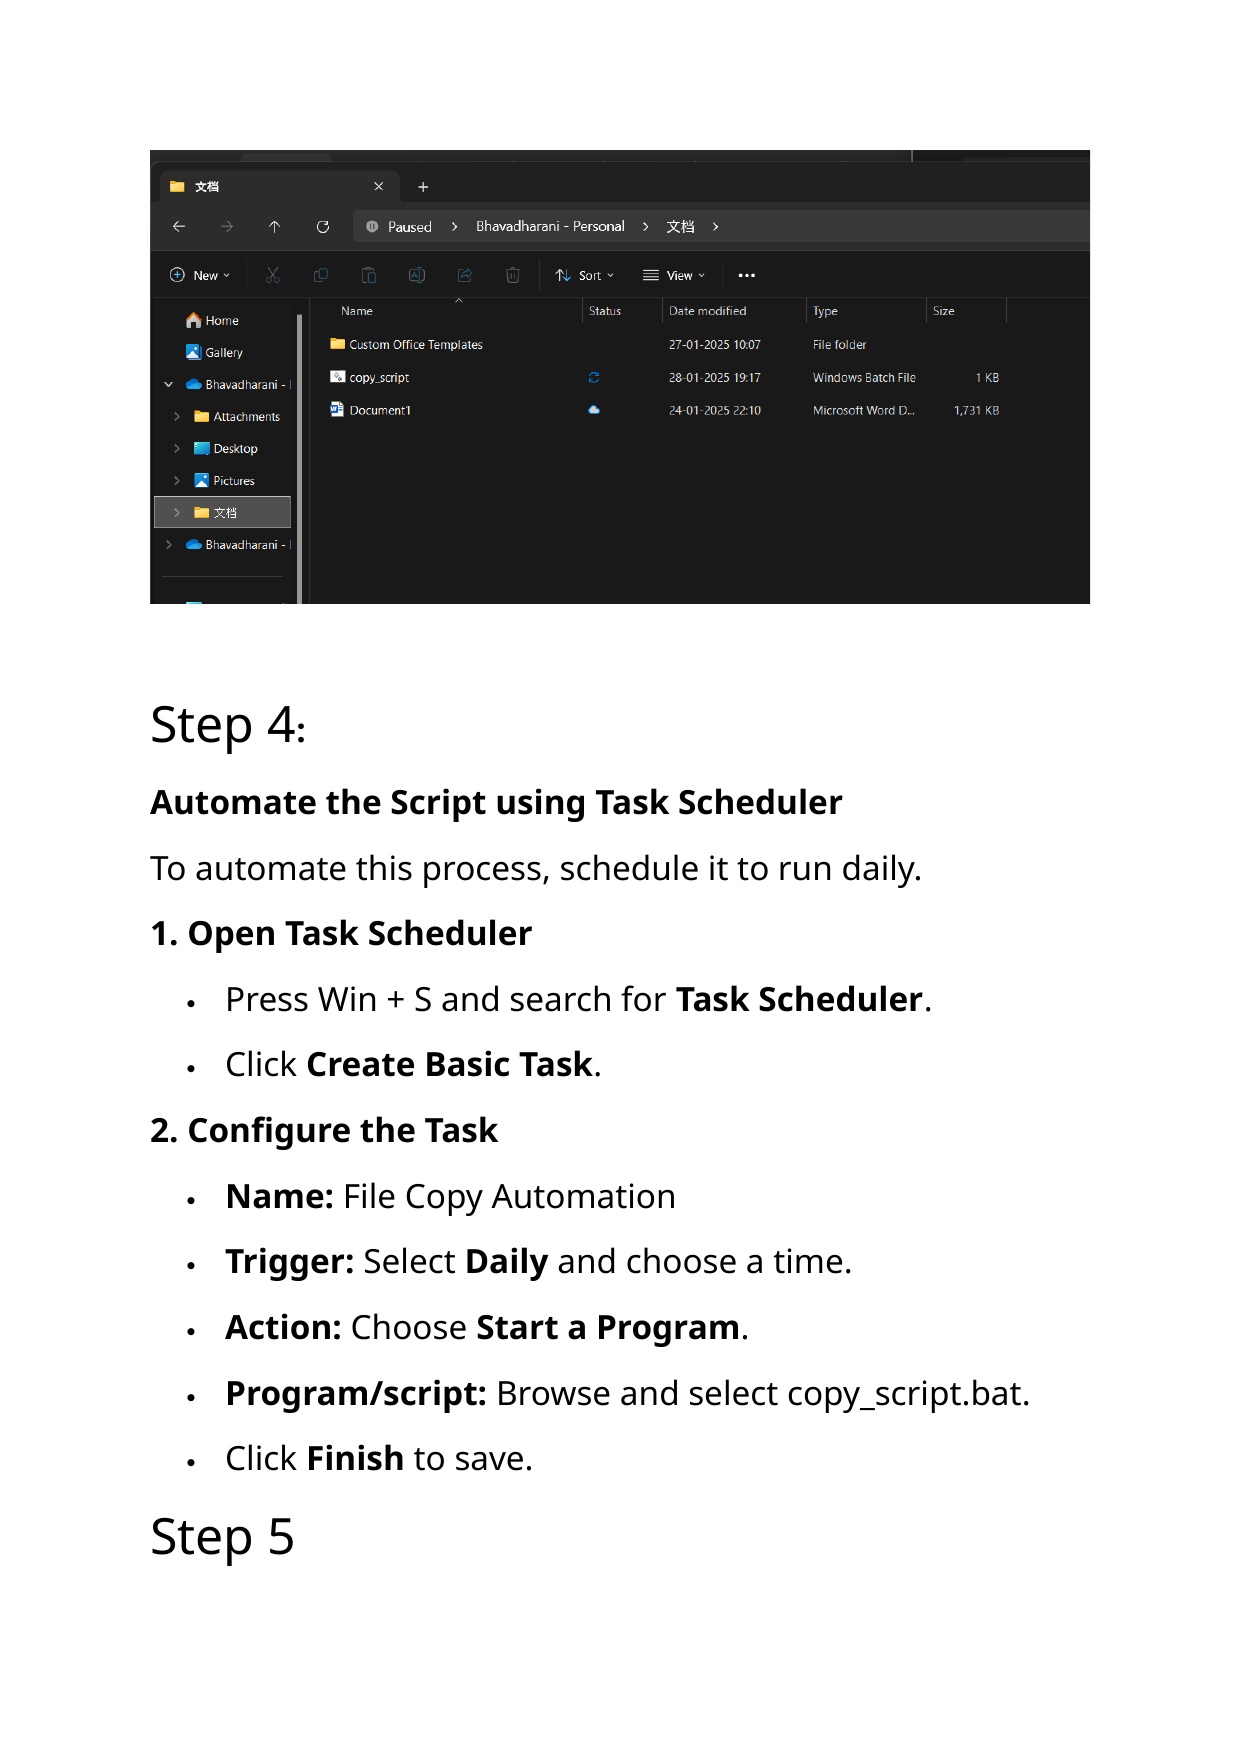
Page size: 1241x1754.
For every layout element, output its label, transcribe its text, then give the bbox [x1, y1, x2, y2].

list Press Win + S and search for Task Scheduler. [187, 976, 1090, 1021]
list Name: File Copy Automation [187, 1172, 1090, 1218]
picture [150, 150, 1091, 604]
text Automate the Script using Task Scheduler [150, 779, 1090, 824]
text 2. Configure the Task [150, 1107, 1090, 1152]
list Program/script: Browse and select copy_script.bat. [187, 1369, 1090, 1415]
text Step 5 [150, 1501, 1090, 1569]
list Trigger: Select Daily and choose a time. [187, 1238, 1090, 1283]
list Click Create Basic Task. [187, 1041, 1090, 1087]
list Action: Choose Start a Program. [187, 1304, 1090, 1349]
text Step 4: [150, 688, 1090, 757]
text To automate this process, schedule it to run daily. [150, 844, 1090, 890]
list Click Finish to save. [187, 1435, 1090, 1480]
text 1. Open Task Scheduler [150, 910, 1090, 955]
